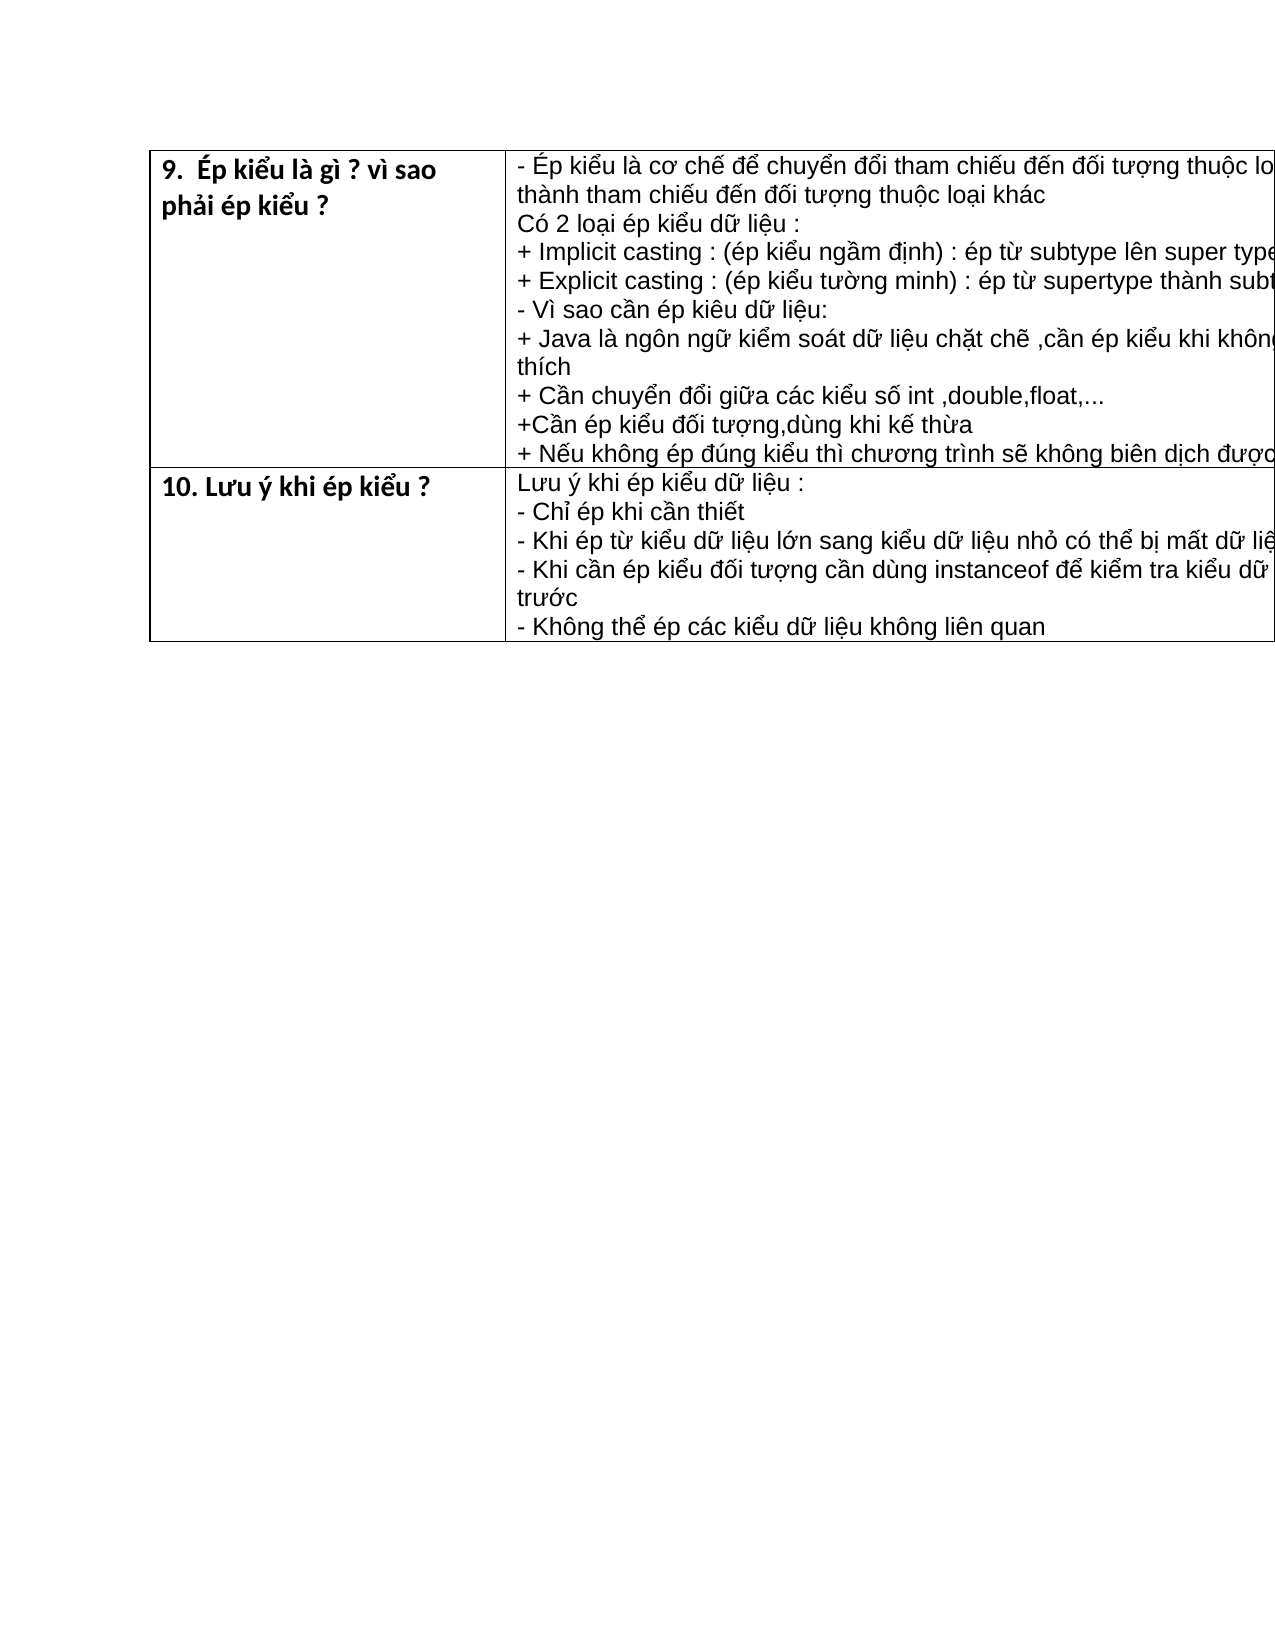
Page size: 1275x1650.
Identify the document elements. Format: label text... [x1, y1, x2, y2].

table_cell 10. Lưu ý khi ép kiểu ? [151, 468, 505, 641]
table_cell Lưu ý khi ép kiểu dữ liệu : - Chỉ ép khi cần thiết - Khi ép từ kiểu dữ liệu lớn sang kiểu dữ liệu nhỏ có thể bị mất dữ liệu - Khi cần ép kiểu đối tượng cần dùng instanceof để kiểm tra kiểu dữ liệu trước - Không thể ép các kiểu dữ liệu không liên quan [506, 468, 1274, 641]
table_cell 9. Ép kiểu là gì ? vì sao phải ép kiểu ? [151, 151, 505, 467]
table_cell - Ép kiểu là cơ chế để chuyển đổi tham chiếu đến đối tượng thuộc loại này thành tham chiếu đến đối tượng thuộc loại khác Có 2 loại ép kiểu dữ liệu : + Implicit casting : (ép kiểu ngầm định) : ép từ subtype lên super type + Explicit casting : (ép kiểu tường minh) : ép từ supertype thành subtype - Vì sao cần ép kiêu dữ liệu: + Java là ngôn ngữ kiểm soát dữ liệu chặt chẽ ,cần ép kiểu khi không tương thích + Cần chuyển đổi giữa các kiểu số int ,double,float,... +Cần ép kiểu đối tượng,dùng khi kế thừa + Nếu không ép đúng kiểu thì chương trình sẽ không biên dịch được gây ra lỗ [506, 151, 1274, 467]
